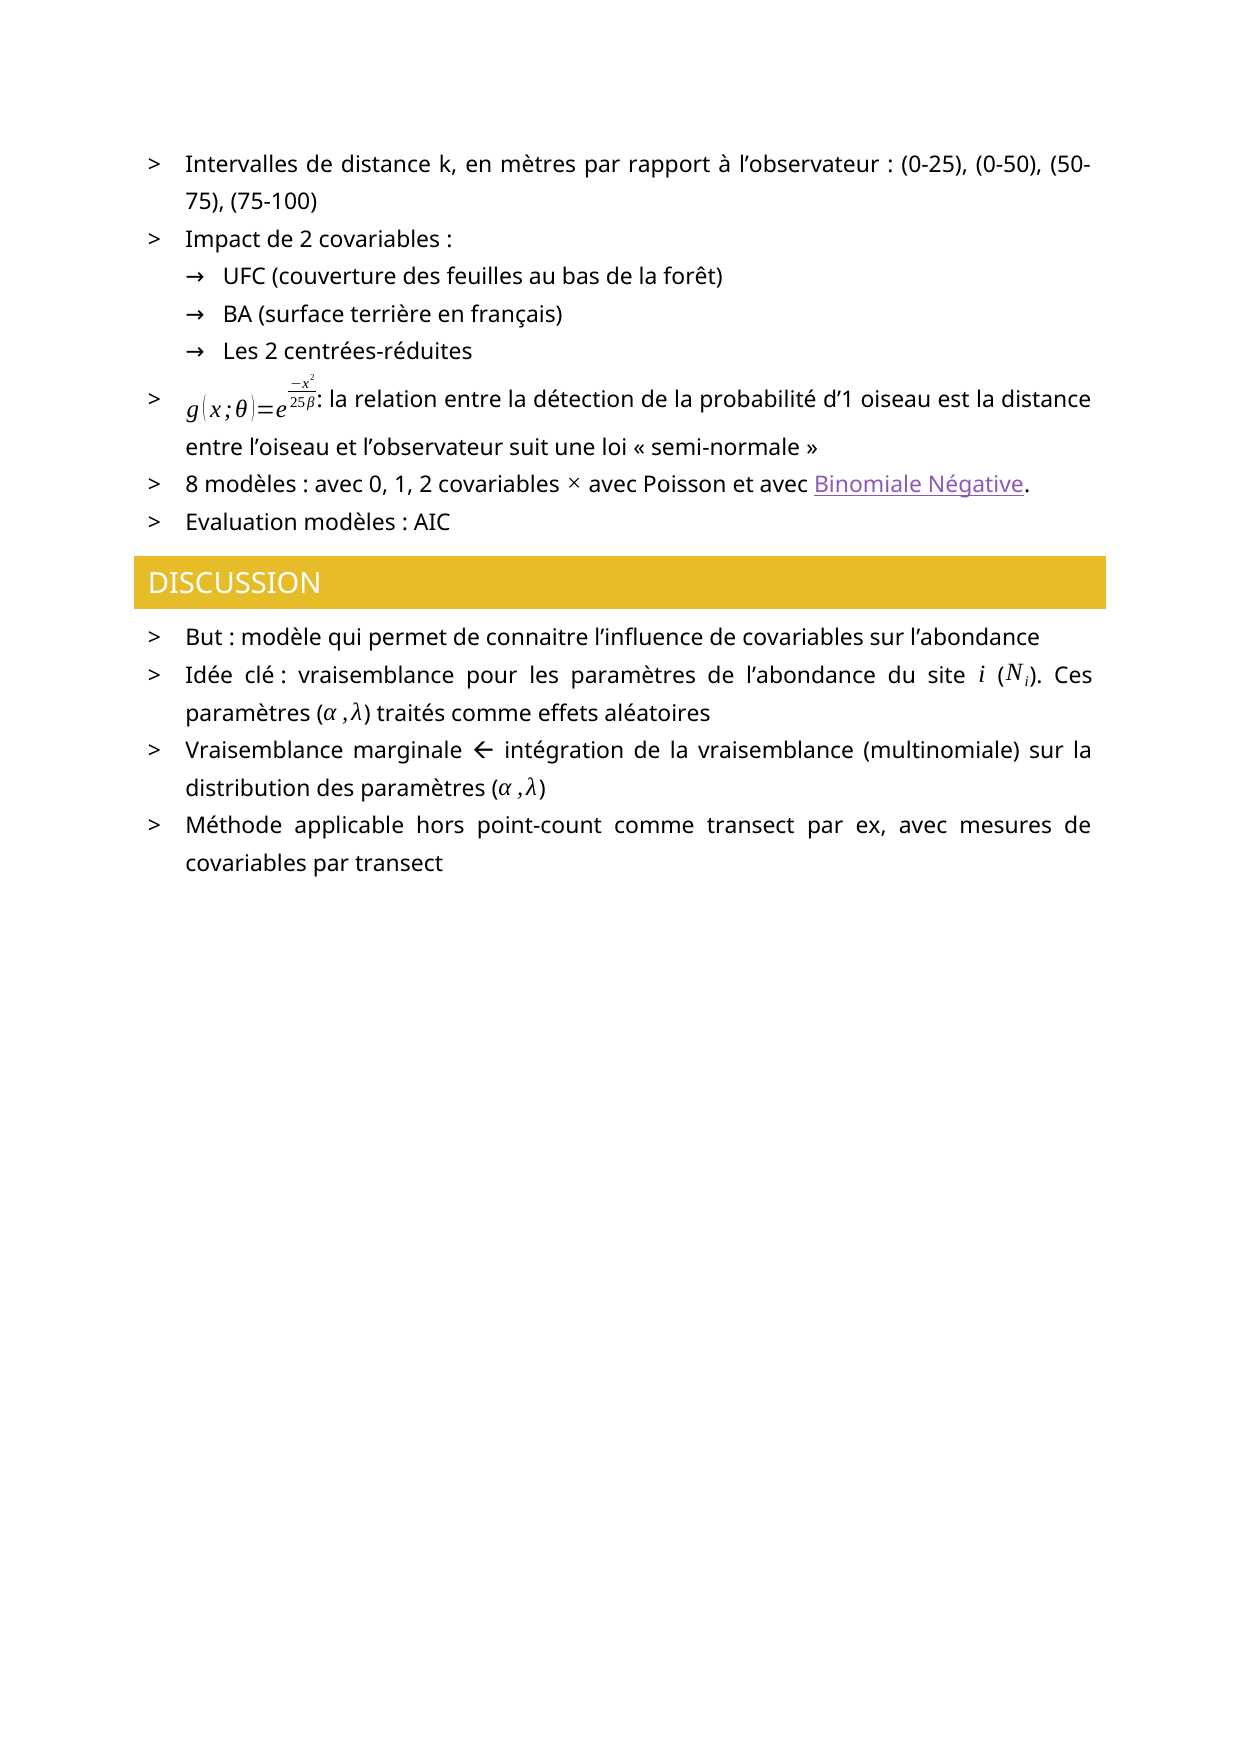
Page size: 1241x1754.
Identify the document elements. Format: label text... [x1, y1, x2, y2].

list Impact de 2 covariables : [148, 223, 1093, 254]
list 8 modèles : avec 0, 1, 2 covariables avec Poisson et avec Binomiale Négative. [148, 468, 1093, 499]
list Intervalles de distance k, en mètres par rapport à l’observateur : (0-25), (0-50), (50-75), (75-100) [148, 148, 1093, 216]
list : la relation entre la détection de la probabilité d’1 oiseau est la distance entre l’oiseau et l’observateur suit une loi « semi-normale » [148, 373, 1093, 462]
list Méthode applicable hors point-count comme transect par ex, avec mesures de covariables par transect [148, 809, 1093, 878]
list But : modèle qui permet de connaitre l’influence de covariables sur l’abondance [148, 621, 1093, 653]
list Evaluation modèles : AIC [148, 506, 1093, 537]
list UFC (couverture des feuilles au bas de la forêt) [185, 260, 1093, 291]
list Les 2 centrées-réduites [185, 335, 1093, 366]
subtitle Discussion [139, 560, 1101, 604]
list Vraisemblance marginale intégration de la vraisemblance (multinomiale) sur la distribution des paramètres () [148, 734, 1093, 803]
list BA (surface terrière en français) [185, 298, 1093, 329]
list Idée clé : vraisemblance pour les paramètres de l’abondance du site (). Ces paramètres () traités comme effets aléatoires [148, 659, 1093, 728]
